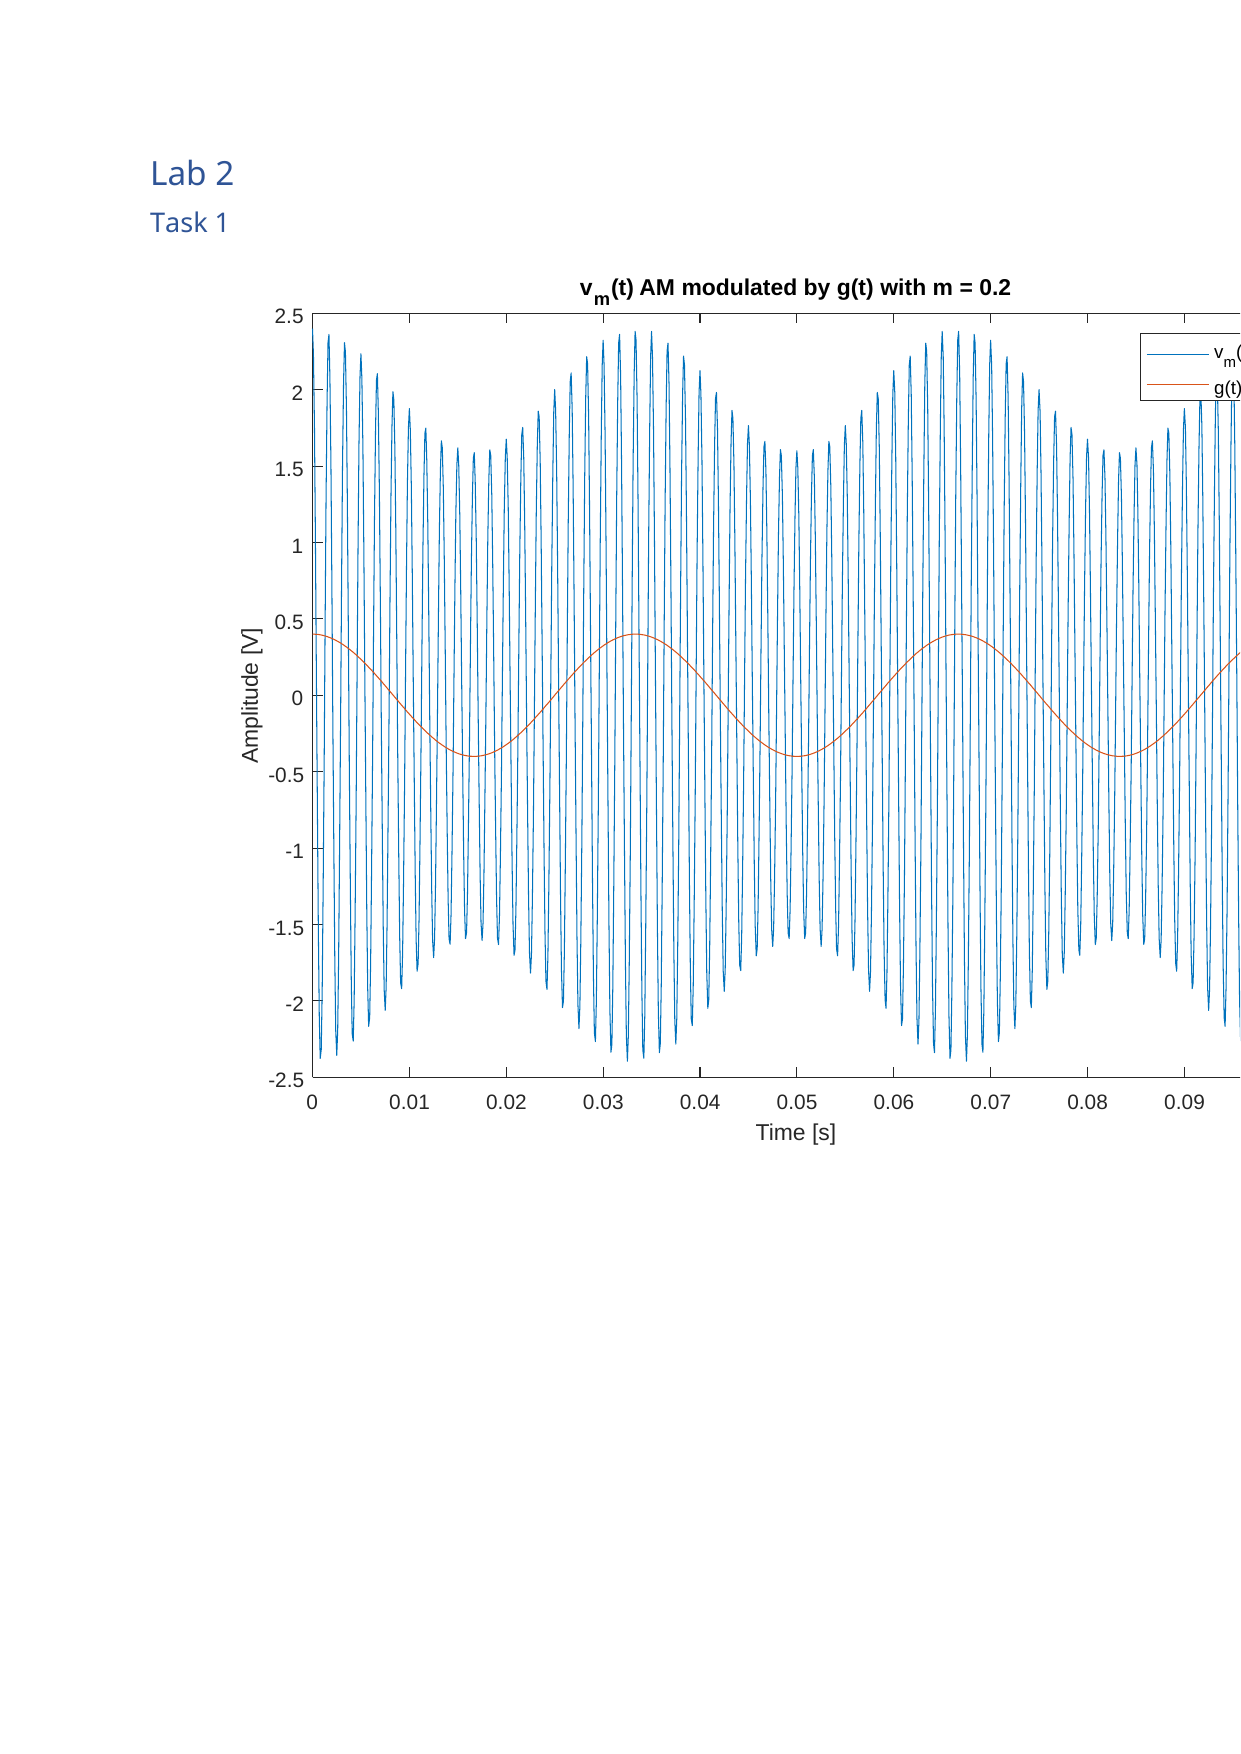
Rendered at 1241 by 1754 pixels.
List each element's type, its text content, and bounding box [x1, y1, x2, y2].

subtitle Lab 2 [150, 150, 1090, 195]
subtitle Task 1 [150, 203, 1090, 240]
